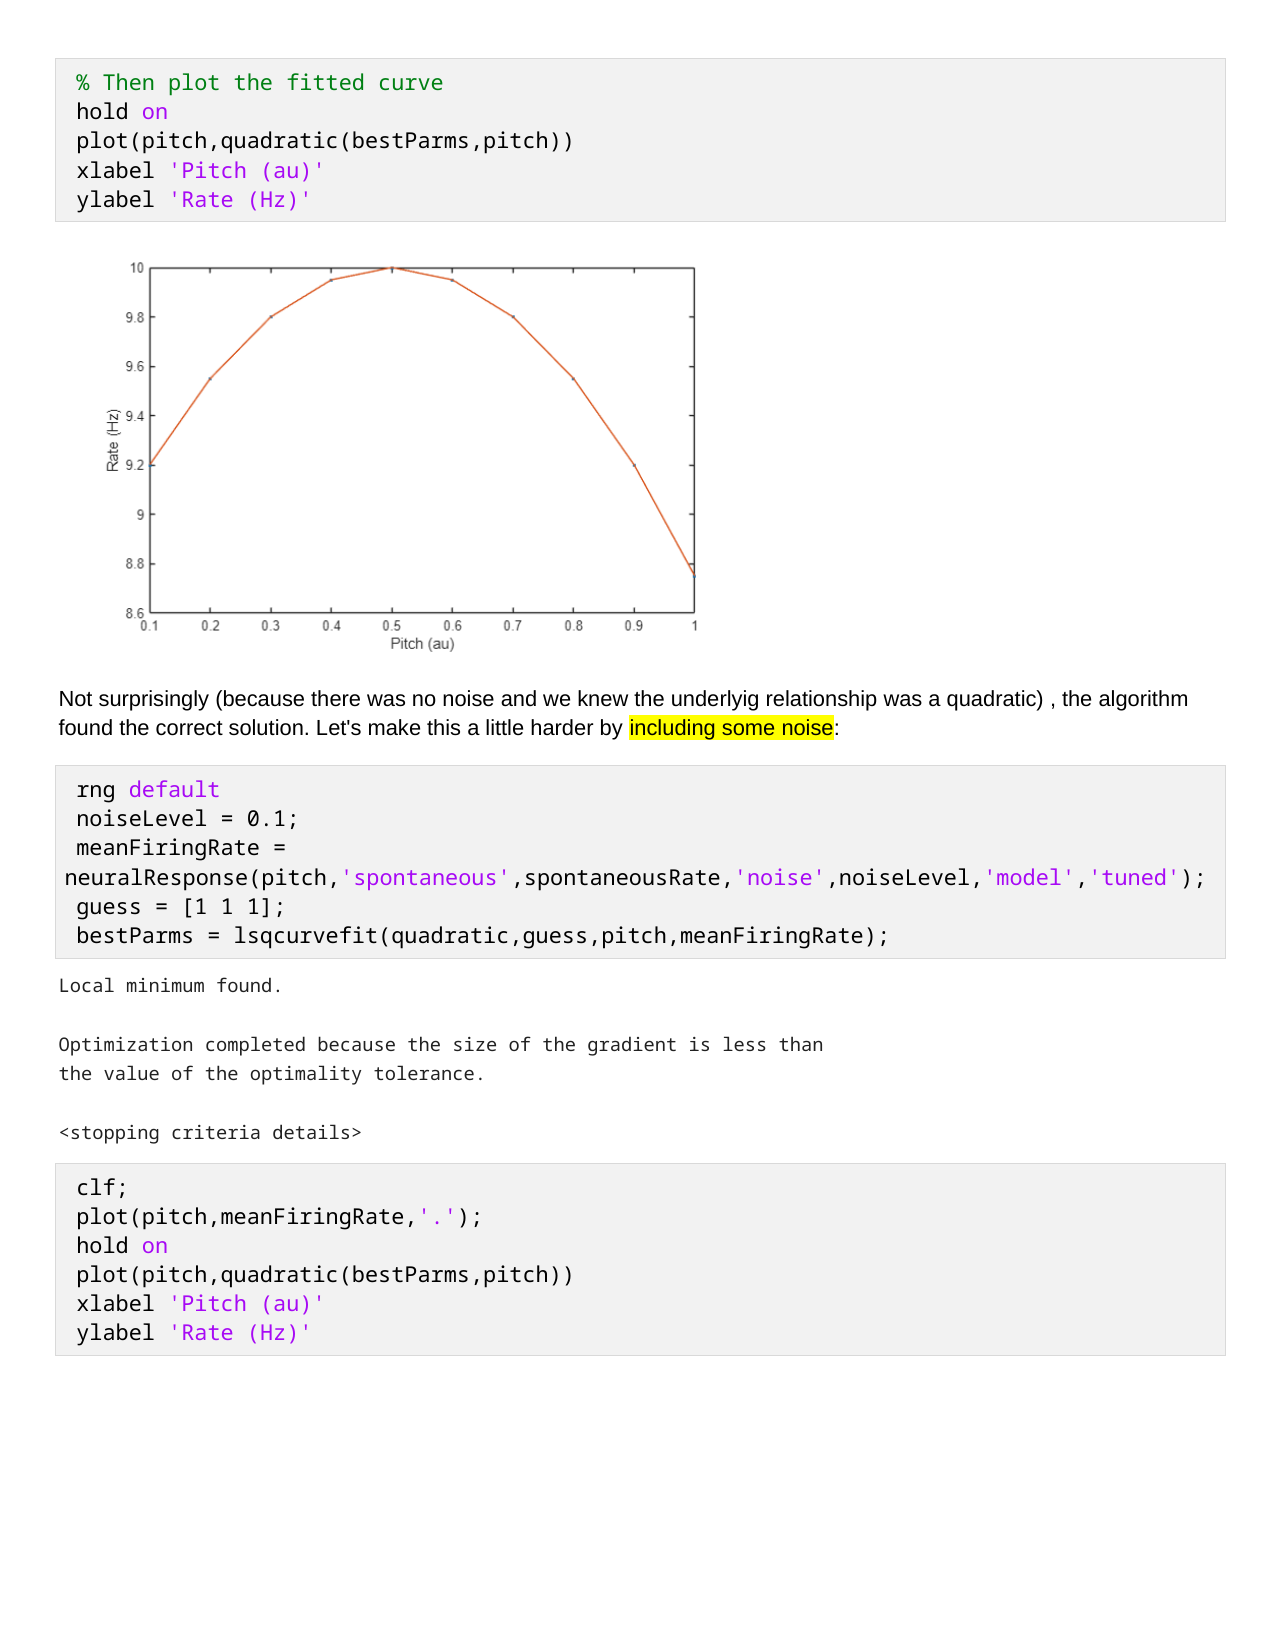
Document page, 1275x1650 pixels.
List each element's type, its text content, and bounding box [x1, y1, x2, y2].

text clf; [56, 1164, 1225, 1192]
text rng default [56, 766, 1225, 794]
text hold on [56, 1221, 1225, 1250]
text plot(pitch,quadratic(bestParms,pitch)) [56, 117, 1225, 146]
text the value of the optimality tolerance. [58, 1060, 1217, 1086]
text Local minimum found. [58, 973, 1217, 998]
text <stopping criteria details> [58, 1119, 1217, 1144]
text bestParms = lsqcurvefit(quadratic,guess,pitch,meanFiringRate); [56, 911, 1225, 958]
text meanFiringRate = neuralResponse(pitch,'spontaneous',spontaneousRate,'noise',noiseLevel,'model','tuned'); [56, 824, 1225, 882]
text guess = [1 1 1]; [56, 882, 1225, 911]
text xlabel 'Pitch (au)' [56, 146, 1225, 175]
text plot(pitch,quadratic(bestParms,pitch)) [56, 1250, 1225, 1279]
picture [58, 236, 762, 660]
text Optimization completed because the size of the gradient is less than [58, 1031, 1217, 1057]
text ylabel 'Rate (Hz)' [56, 1309, 1225, 1355]
text noiseLevel = 0.1; [56, 794, 1225, 824]
text ylabel 'Rate (Hz)' [56, 175, 1225, 221]
text hold on [56, 87, 1225, 117]
text Not surprisingly (because there was no noise and we knew the underlyig relationship was a quadratic) , the algorithm found the correct solution. Let's make this a little harder by including some noise: [58, 686, 1217, 740]
text plot(pitch,meanFiringRate,'.'); [56, 1192, 1225, 1221]
text % Then plot the fitted curve [56, 59, 1225, 87]
text xlabel 'Pitch (au)' [56, 1279, 1225, 1309]
